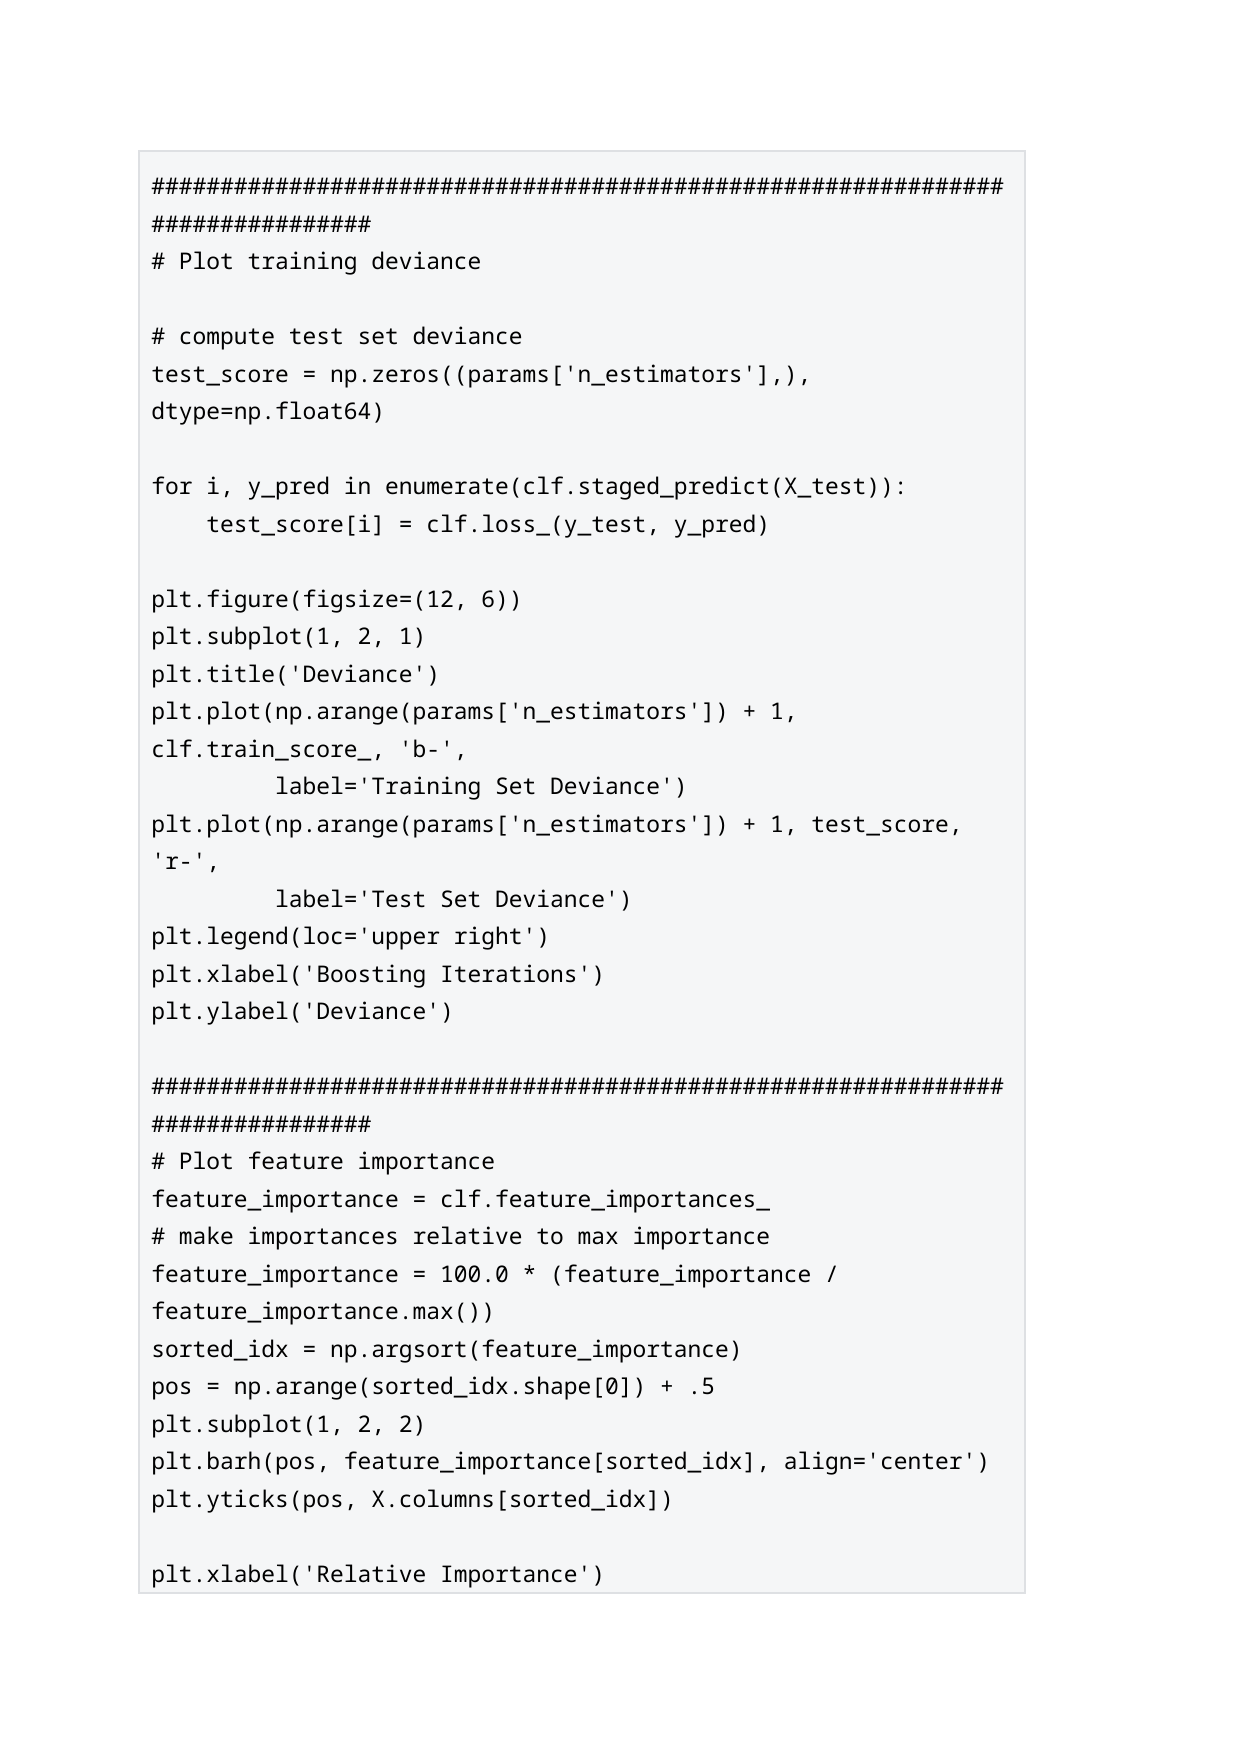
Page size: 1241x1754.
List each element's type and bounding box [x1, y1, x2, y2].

table_header [140, 152, 1024, 1592]
